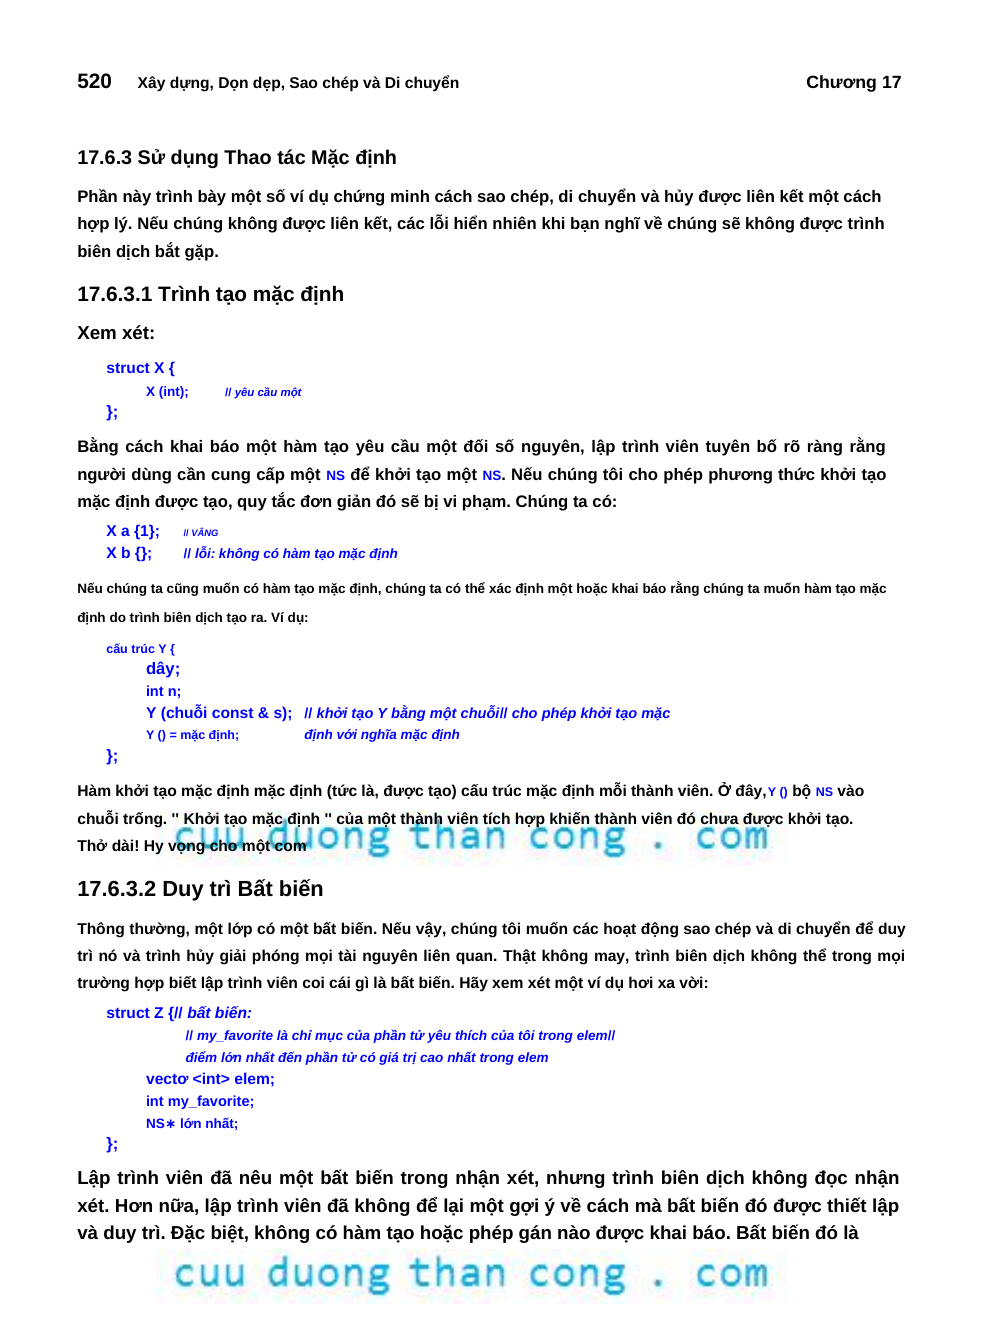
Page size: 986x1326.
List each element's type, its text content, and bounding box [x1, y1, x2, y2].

text Phần này trình bày một số ví dụ chứng minh cách sao chép, di chuyển và hủy được liên kết một cách hợp lý. Nếu chúng không được liên kết, các lỗi hiển nhiên khi bạn nghĩ về chúng sẽ không được trình biên dịch bắt gặp. [77, 187, 902, 261]
picture [156, 1249, 788, 1304]
text struct X { [106, 359, 912, 377]
text Y () = mặc định; định với nghĩa mặc định [146, 726, 912, 742]
text Bằng cách khai báo một hàm tạo yêu cầu một đối số nguyên, lập trình viên tuyên bố rõ ràng rằng người dùng cần cung cấp một NS để khởi tạo một NS. Nếu chúng tôi cho phép phương thức khởi tạo mặc định được tạo, quy tắc đơn giản đó sẽ bị vi phạm. Chúng ta có: [77, 437, 887, 511]
text Hàm khởi tạo mặc định mặc định (tức là, được tạo) cấu trúc mặc định mỗi thành viên. Ở đây,Y () bộ NS vào chuỗi trống. '' Khởi tạo mặc định '' của một thành viên tích hợp khiến thành viên đó chưa được khởi tạo. Thở dài! Hy vọng cho một com [77, 782, 887, 855]
text }; [106, 402, 912, 421]
text vectơ <int> elem; [146, 1069, 912, 1088]
text dây; [146, 659, 912, 678]
text cấu trúc Y { [106, 641, 912, 656]
text Y (chuỗi const & s); // khởi tạo Y bằng một chuỗi// cho phép khởi tạo mặc [146, 703, 912, 721]
text Lập trình viên đã nêu một bất biến trong nhận xét, nhưng trình biên dịch không đọc nhận xét. Hơn nữa, lập trình viên đã không để lại một gợi ý về cách mà bất biến đó được thiết lập và duy trì. Đặc biệt, không có hàm tạo hoặc phép gán nào được khai báo. Bất biến đó là [77, 1167, 902, 1243]
text Xem xét: [77, 321, 912, 343]
text điểm lớn nhất đến phần tử có giá trị cao nhất trong elem [185, 1050, 912, 1066]
text }; [106, 1134, 912, 1153]
text 17.6.3.2 Duy trì Bất biến [77, 875, 912, 901]
picture [156, 855, 788, 866]
text }; [106, 746, 912, 765]
text int my_favorite; [146, 1093, 912, 1109]
text Nếu chúng ta cũng muốn có hàm tạo mặc định, chúng ta có thể xác định một hoặc khai báo rằng chúng ta muốn hàm tạo mặc định do trình biên dịch tạo ra. Ví dụ: [77, 581, 912, 626]
text int n; [146, 683, 912, 699]
text 17.6.3 Sử dụng Thao tác Mặc định [77, 146, 912, 168]
text // my_favorite là chỉ mục của phần tử yêu thích của tôi trong elem// [185, 1028, 912, 1044]
text struct Z {// bất biến: [106, 1004, 912, 1022]
text Thông thường, một lớp có một bất biến. Nếu vậy, chúng tôi muốn các hoạt động sao chép và di chuyển để duy trì nó và trình hủy giải phóng mọi tài nguyên liên quan. Thật không may, trình biên dịch không thể trong mọi trường hợp biết lập trình viên coi cái gì là bất biến. Hãy xem xét một ví dụ hơi xa vời: [77, 920, 908, 992]
text 17.6.3.1 Trình tạo mặc định [77, 282, 912, 306]
text 520 Xây dựng, Dọn dẹp, Sao chép và Di chuyển Chương 17 [77, 68, 912, 92]
text NS∗ lớn nhất; [146, 1116, 912, 1131]
text X b {}; // lỗi: không có hàm tạo mặc định [106, 544, 912, 562]
text X a {1}; // VÂNG [106, 522, 912, 540]
text X (int); // yêu cầu một [146, 383, 912, 399]
